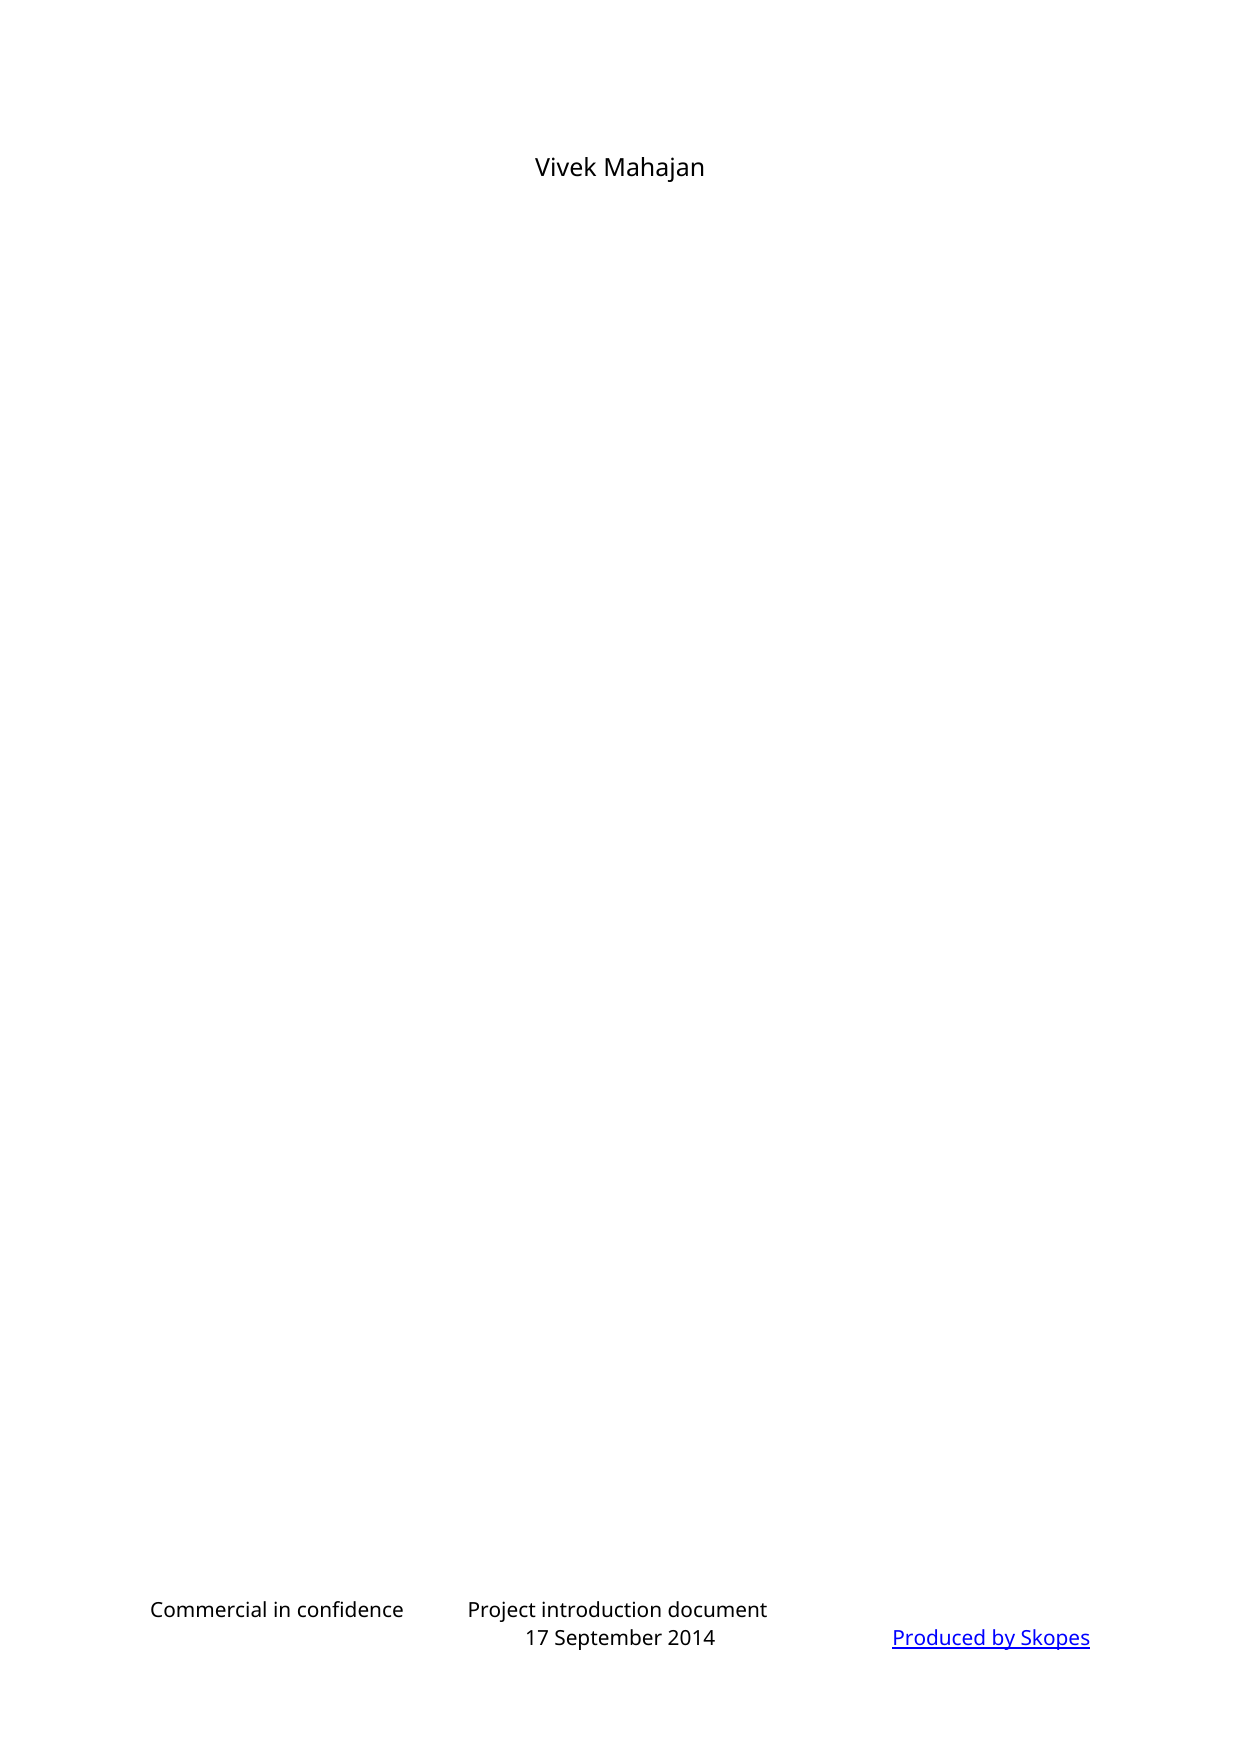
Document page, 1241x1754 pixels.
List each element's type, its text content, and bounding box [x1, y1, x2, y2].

text Vivek Mahajan [150, 150, 1090, 184]
